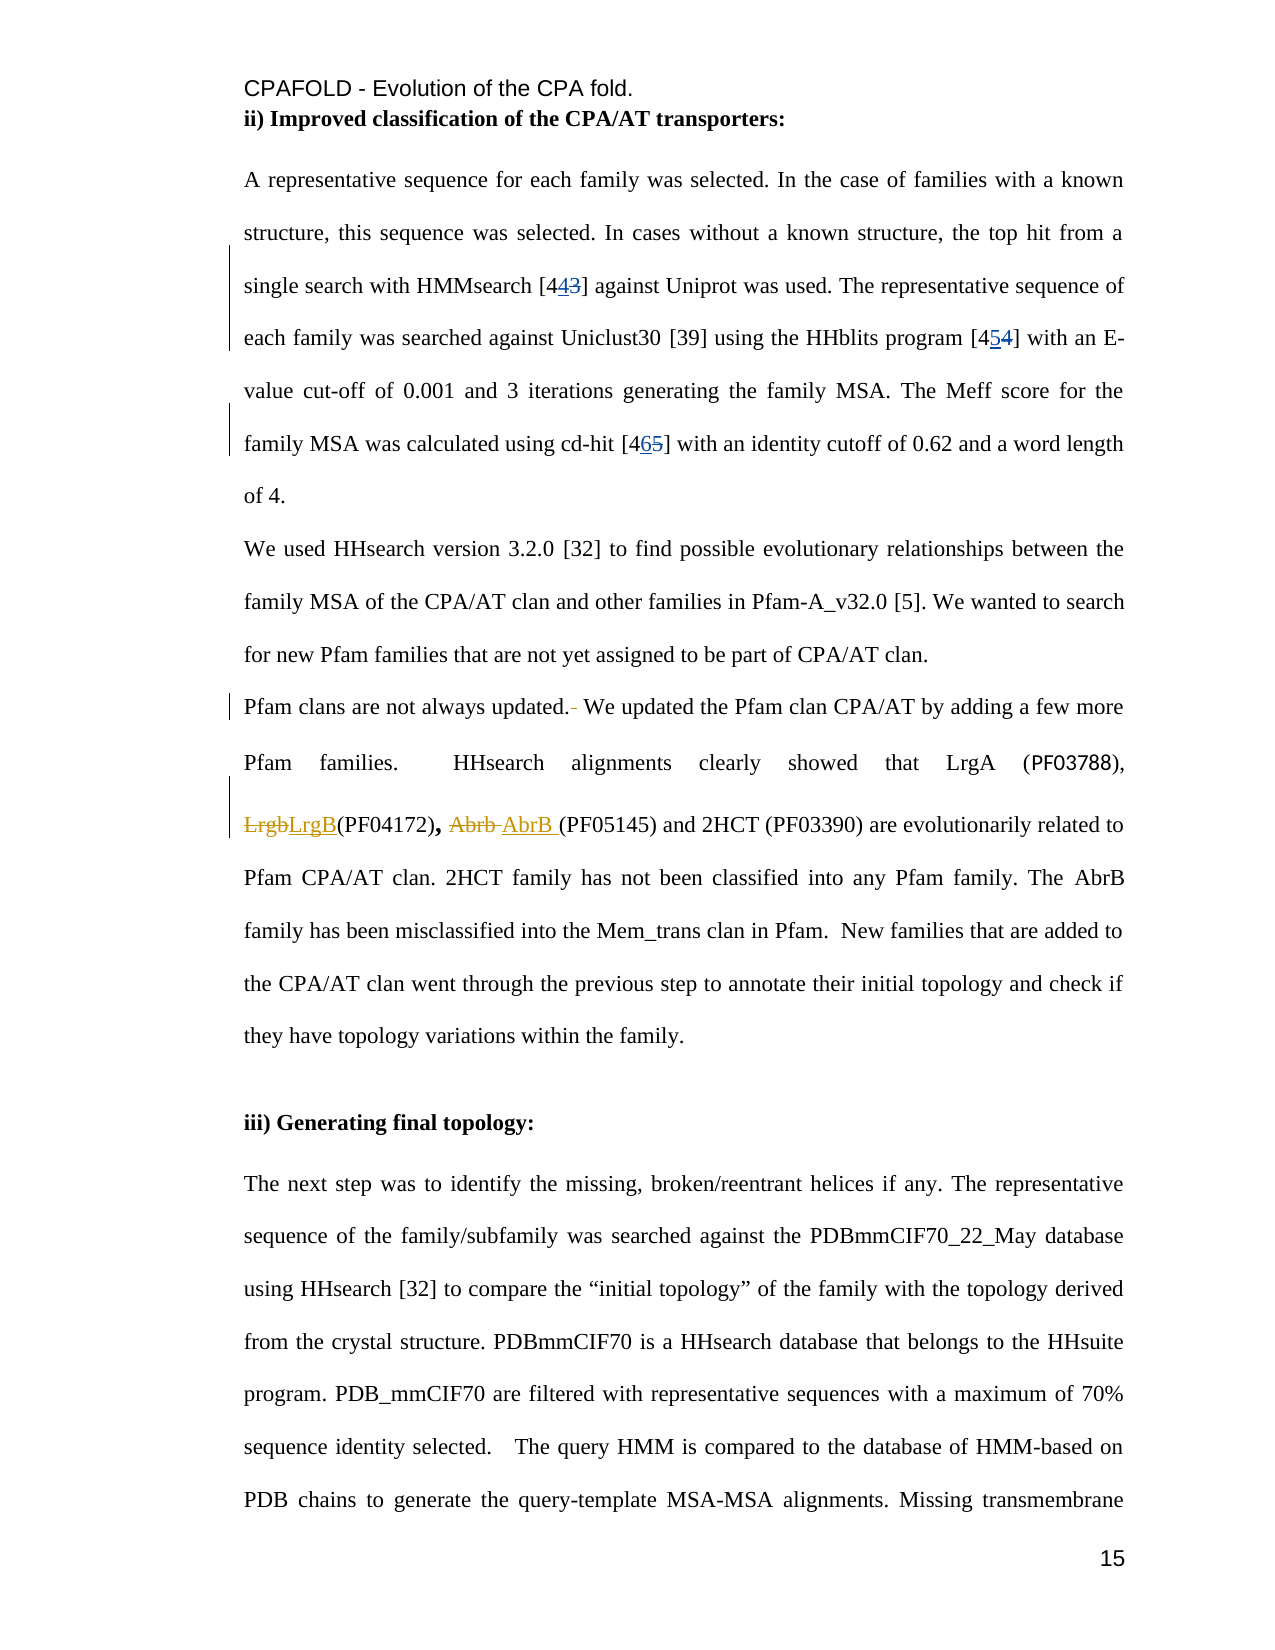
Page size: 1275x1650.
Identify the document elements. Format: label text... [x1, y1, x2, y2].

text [244, 1169, 1125, 1512]
subtitle ii) Improved classification of the CPA/AT transporters: [244, 105, 1125, 132]
text We used HHsearch version 3.2.0 [32] to find possible evolutionary relationships between the family MSA of the CPA/AT clan and other families in Pfam-A_v32.0 [5]. We wanted to search for new Pfam families that are not yet assigned to be part of CPA/AT clan. [244, 535, 1125, 667]
text Pfam clans are not always updated. We updated the Pfam clan CPA/AT by adding a few more Pfam families. HHsearch alignments clearly showed that LrgA (PF03788), (PF04172), (PF05145) and 2HCT (PF03390) are evolutionarily related to Pfam CPA/AT clan. 2HCT family has not been classified into any Pfam family. The AbrB family has been misclassified into the Mem_trans clan in Pfam. New families that are added to the CPA/AT clan went through the previous step to annotate their initial topology and check if they have topology variations within the family. [244, 693, 1125, 1049]
text A representative sequence for each family was selected. In the case of families with a known structure, this sequence was selected. In cases without a known structure, the top hit from a single search with HMMsearch [4] against Uniprot was used. The representative sequence of each family was searched against Uniclust30 [39] using the HHblits program [4] with an E-value cut-off of 0.001 and 3 iterations generating the family MSA. The Meff score for the family MSA was calculated using cd-hit [4] with an identity cutoff of 0.62 and a word length of 4. [244, 166, 1125, 509]
subtitle iii) Generating final topology: [244, 1108, 1125, 1135]
